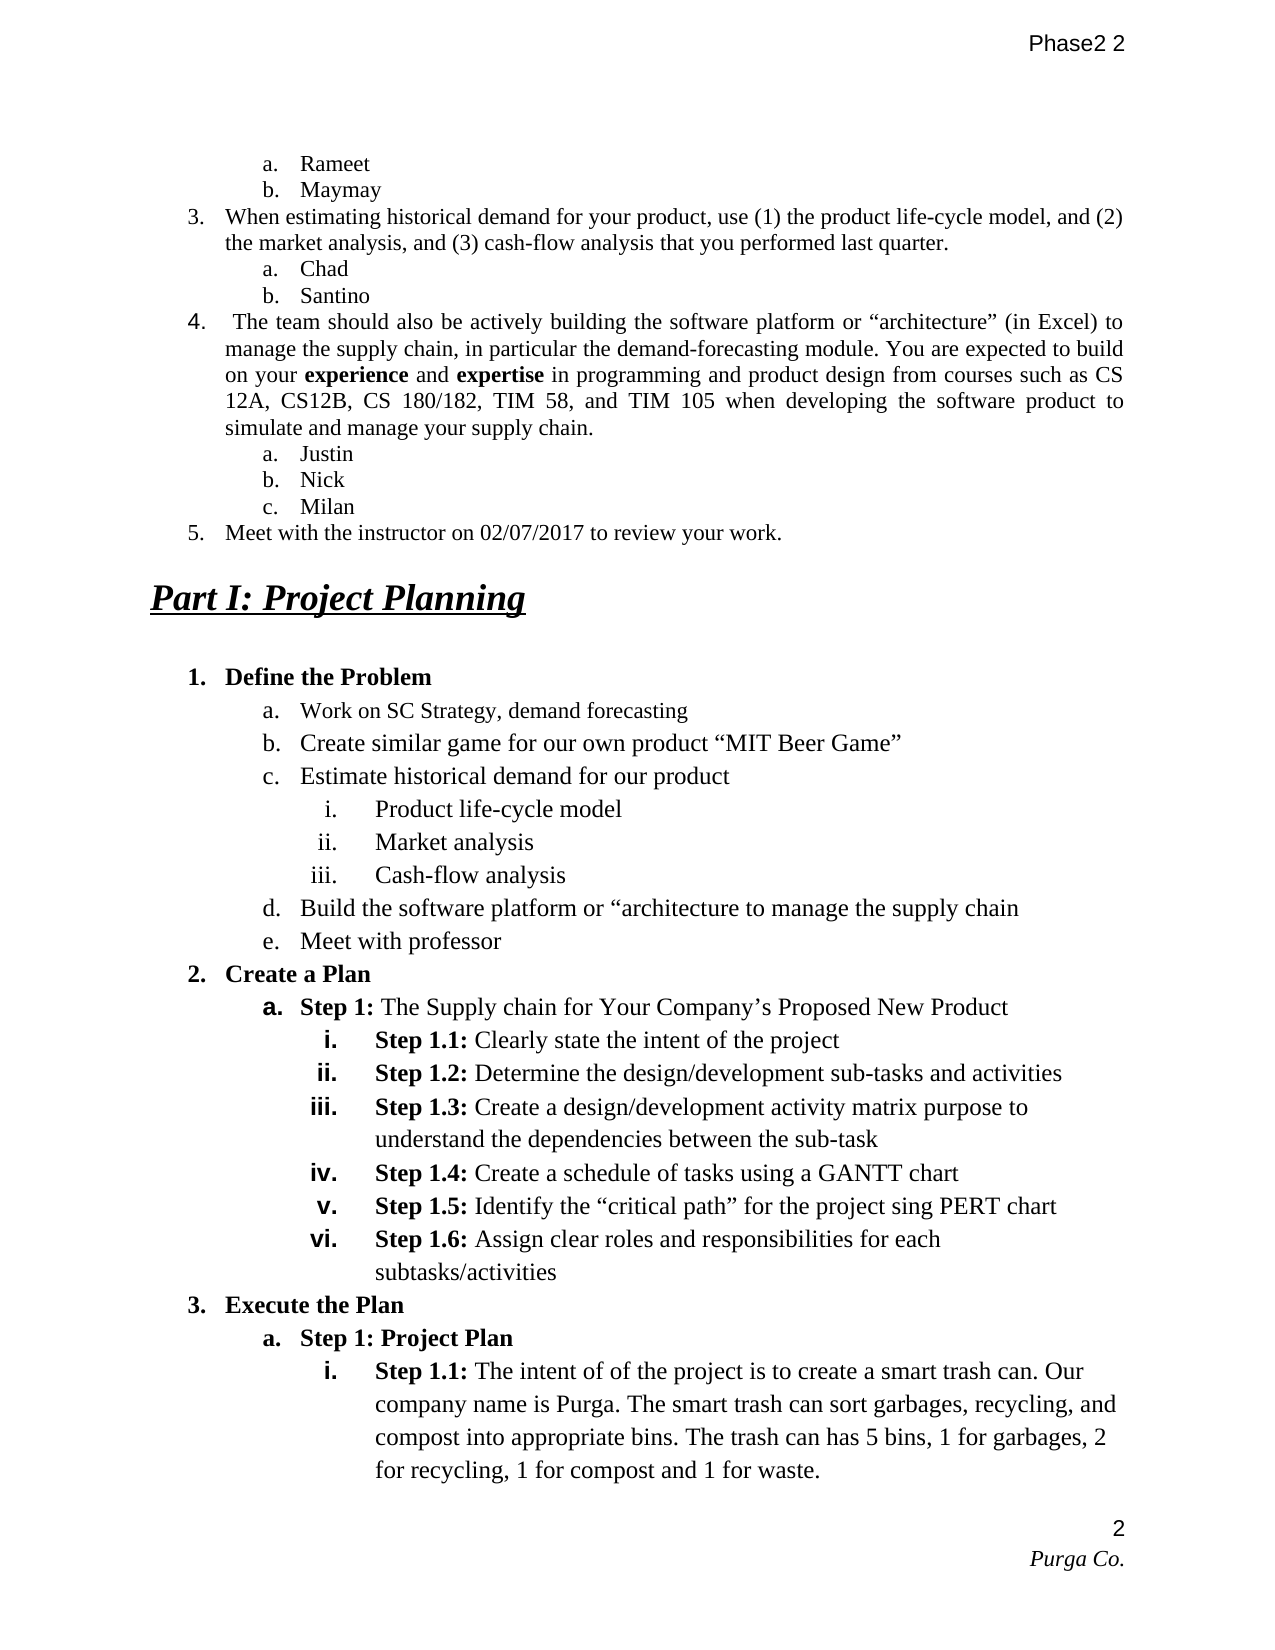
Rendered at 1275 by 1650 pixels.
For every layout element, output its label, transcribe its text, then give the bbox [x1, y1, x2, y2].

list Step 1.1: Clearly state the intent of the project [337, 1025, 1125, 1054]
list Work on SC Strategy, demand forecasting [262, 695, 1125, 724]
list Step 1: The Supply chain for Your Company’s Proposed New Product [262, 992, 1125, 1021]
list Rameet [262, 150, 1125, 176]
list Create a Plan [187, 959, 1125, 988]
list When estimating historical demand for your product, use (1) the product life-cycle model, and (2) the market analysis, and (3) cash-flow analysis that you performed last quarter. [187, 203, 1125, 255]
list Step 1.2: Determine the design/development sub-tasks and activities [337, 1058, 1125, 1087]
list Execute the Plan [187, 1290, 1125, 1319]
list Milan [262, 493, 1125, 519]
list Product life-cycle model [337, 794, 1125, 823]
list Meet with professor [262, 926, 1125, 955]
list Step 1.5: Identify the “critical path” for the project sing PERT chart [337, 1191, 1125, 1219]
list Step 1.4: Create a schedule of tasks using a GANTT chart [337, 1158, 1125, 1186]
list Step 1.6: Assign clear roles and responsibilities for each subtasks/activities [337, 1224, 1125, 1286]
text Part I: Project Planning [150, 576, 1125, 619]
list Create similar game for our own product “MIT Beer Game” [262, 728, 1125, 757]
list Justin [262, 440, 1125, 466]
list Meet with the instructor on 02/07/2017 to review your work. [187, 519, 1125, 545]
list Santino [262, 282, 1125, 308]
list The team should also be actively building the software platform or “architecture” (in Excel) to manage the supply chain, in particular the demand-forecasting module. You are expected to build on your experience and expertise in programming and product design from courses such as CS 12A, CS12B, CS 180/182, TIM 58, and TIM 105 when developing the software product to simulate and manage your supply chain. [187, 308, 1125, 440]
list Build the software platform or “architecture to manage the supply chain [262, 893, 1125, 922]
list Market analysis [337, 827, 1125, 856]
list Step 1: Project Plan [262, 1323, 1125, 1352]
list Estimate historical demand for our product [262, 761, 1125, 790]
list Step 1.3: Create a design/development activity matrix purpose to understand the dependencies between the sub-task [337, 1091, 1125, 1153]
list Cash-flow analysis [337, 860, 1125, 889]
list Maymay [262, 176, 1125, 203]
list Define the Problem [187, 662, 1125, 691]
list Chad [262, 255, 1125, 282]
list Nick [262, 466, 1125, 493]
list Step 1.1: The intent of of the project is to create a smart trash can. Our company name is Purga. The smart trash can sort garbages, recycling, and compost into appropriate bins. The trash can has 5 bins, 1 for garbages, 2 for recycling, 1 for compost and 1 for waste. [337, 1356, 1125, 1484]
